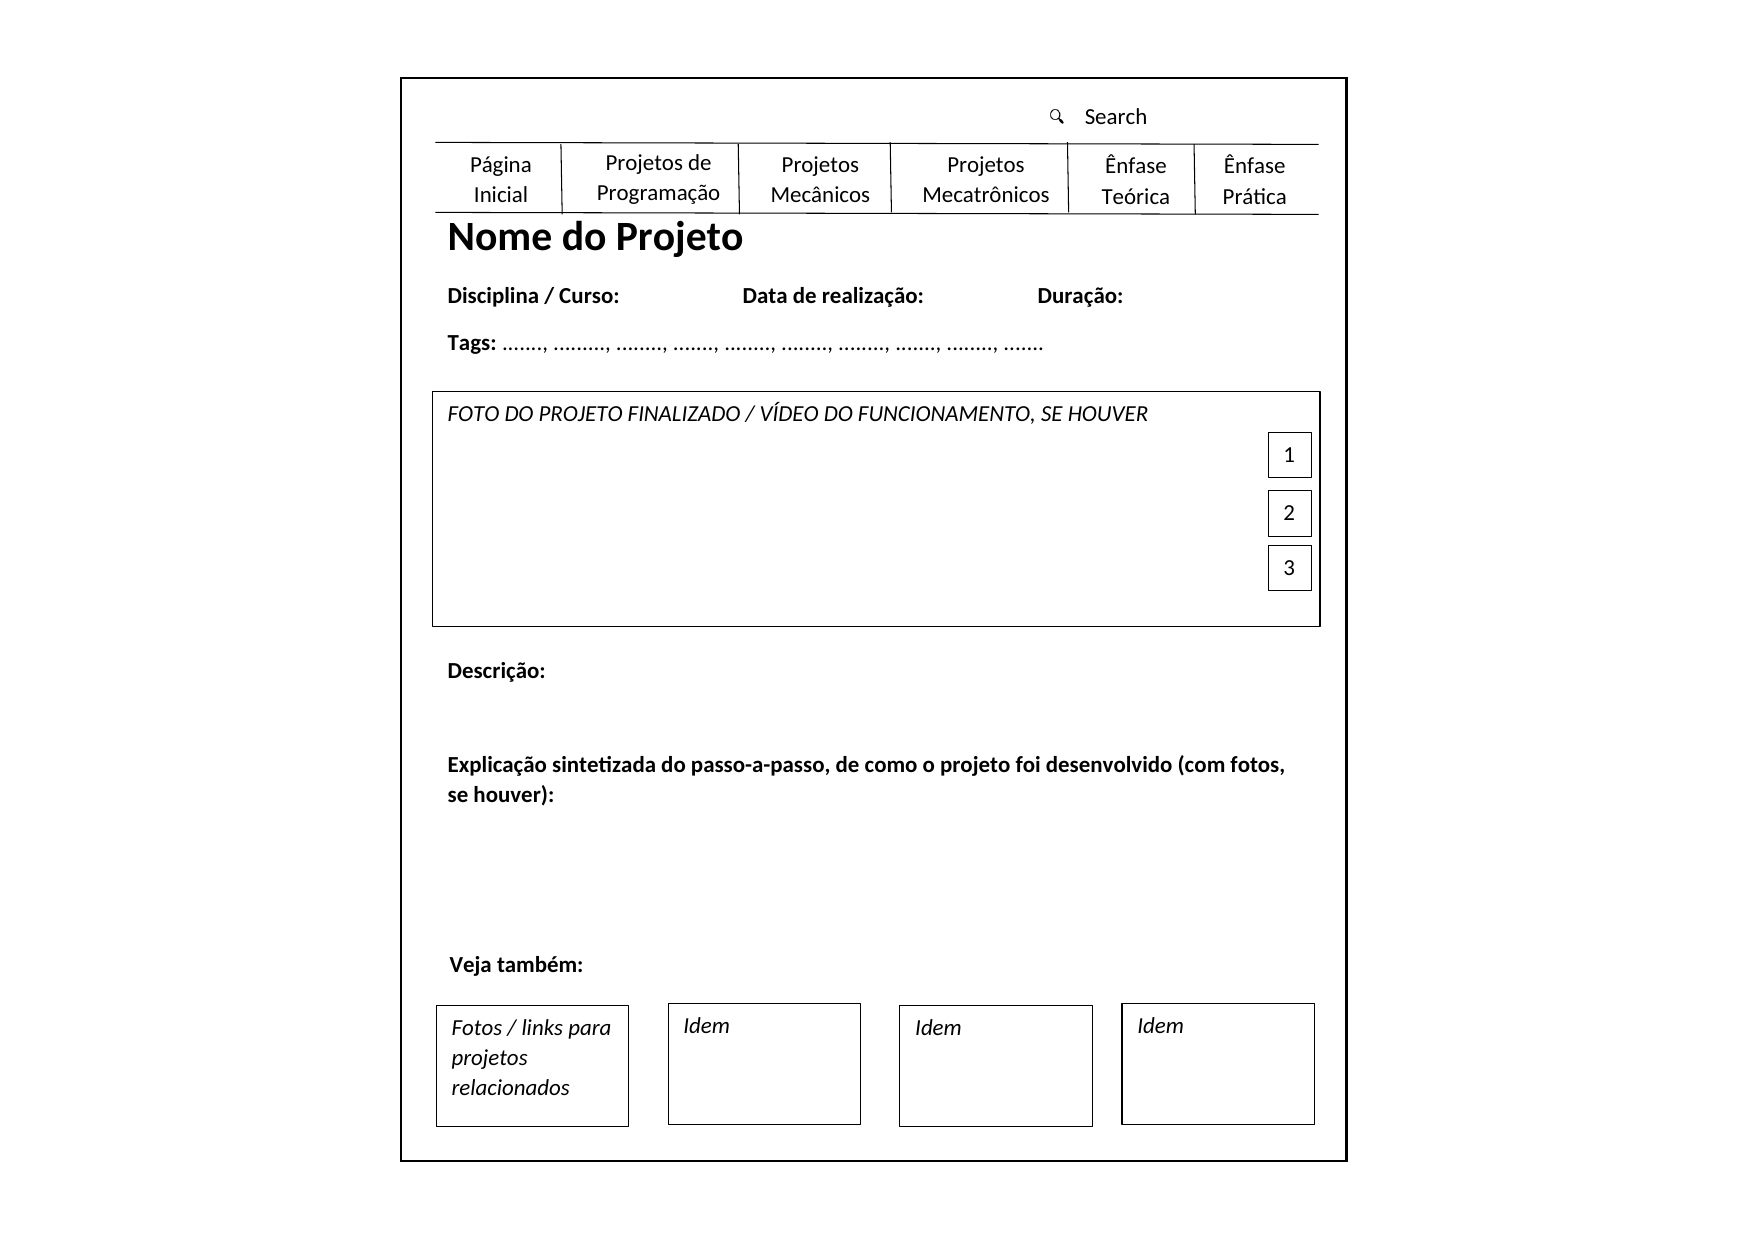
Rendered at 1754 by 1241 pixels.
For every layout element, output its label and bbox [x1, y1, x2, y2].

picture [1048, 107, 1065, 125]
